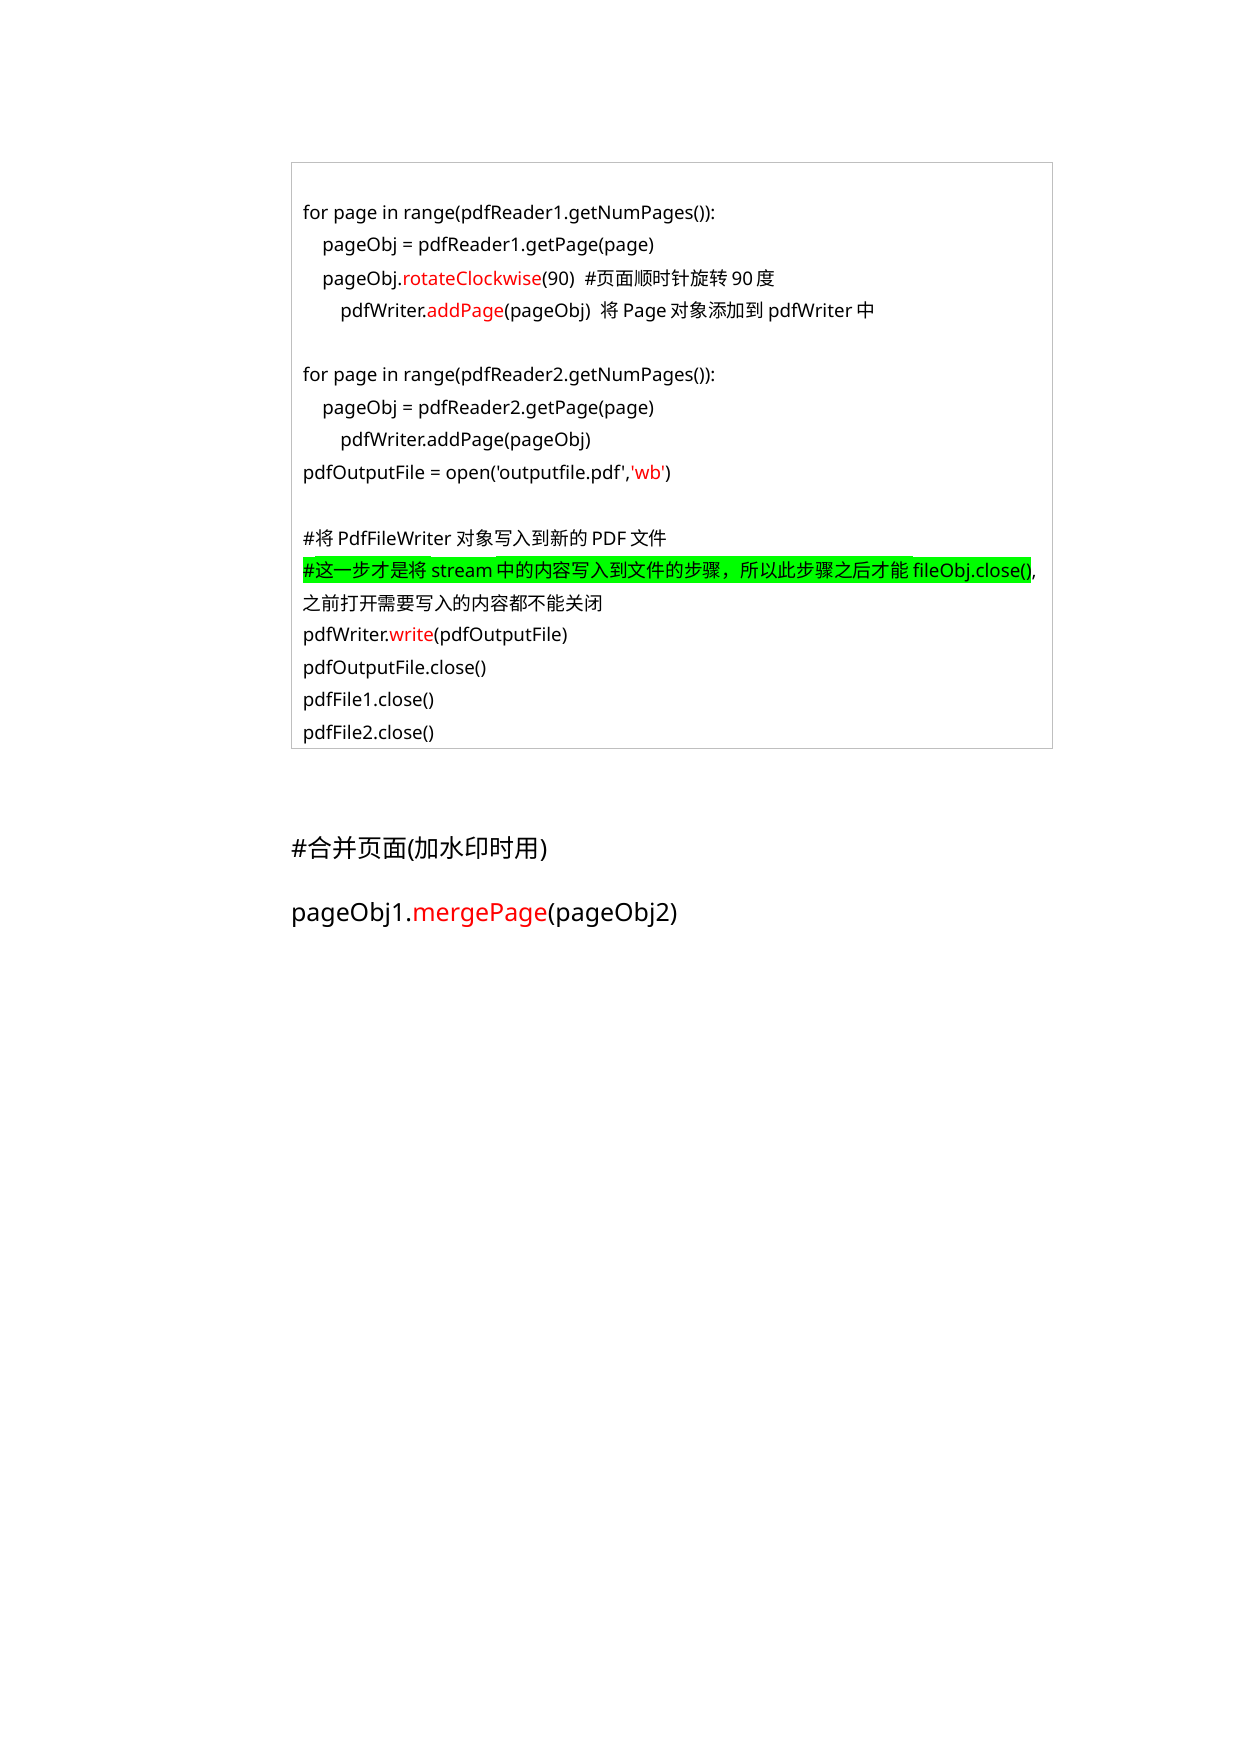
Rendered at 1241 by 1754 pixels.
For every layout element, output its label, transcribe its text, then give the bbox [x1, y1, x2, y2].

text pageObj1.mergePage(pageObj2) [291, 879, 1053, 944]
text #合并页面(加水印时用) [291, 814, 1053, 879]
